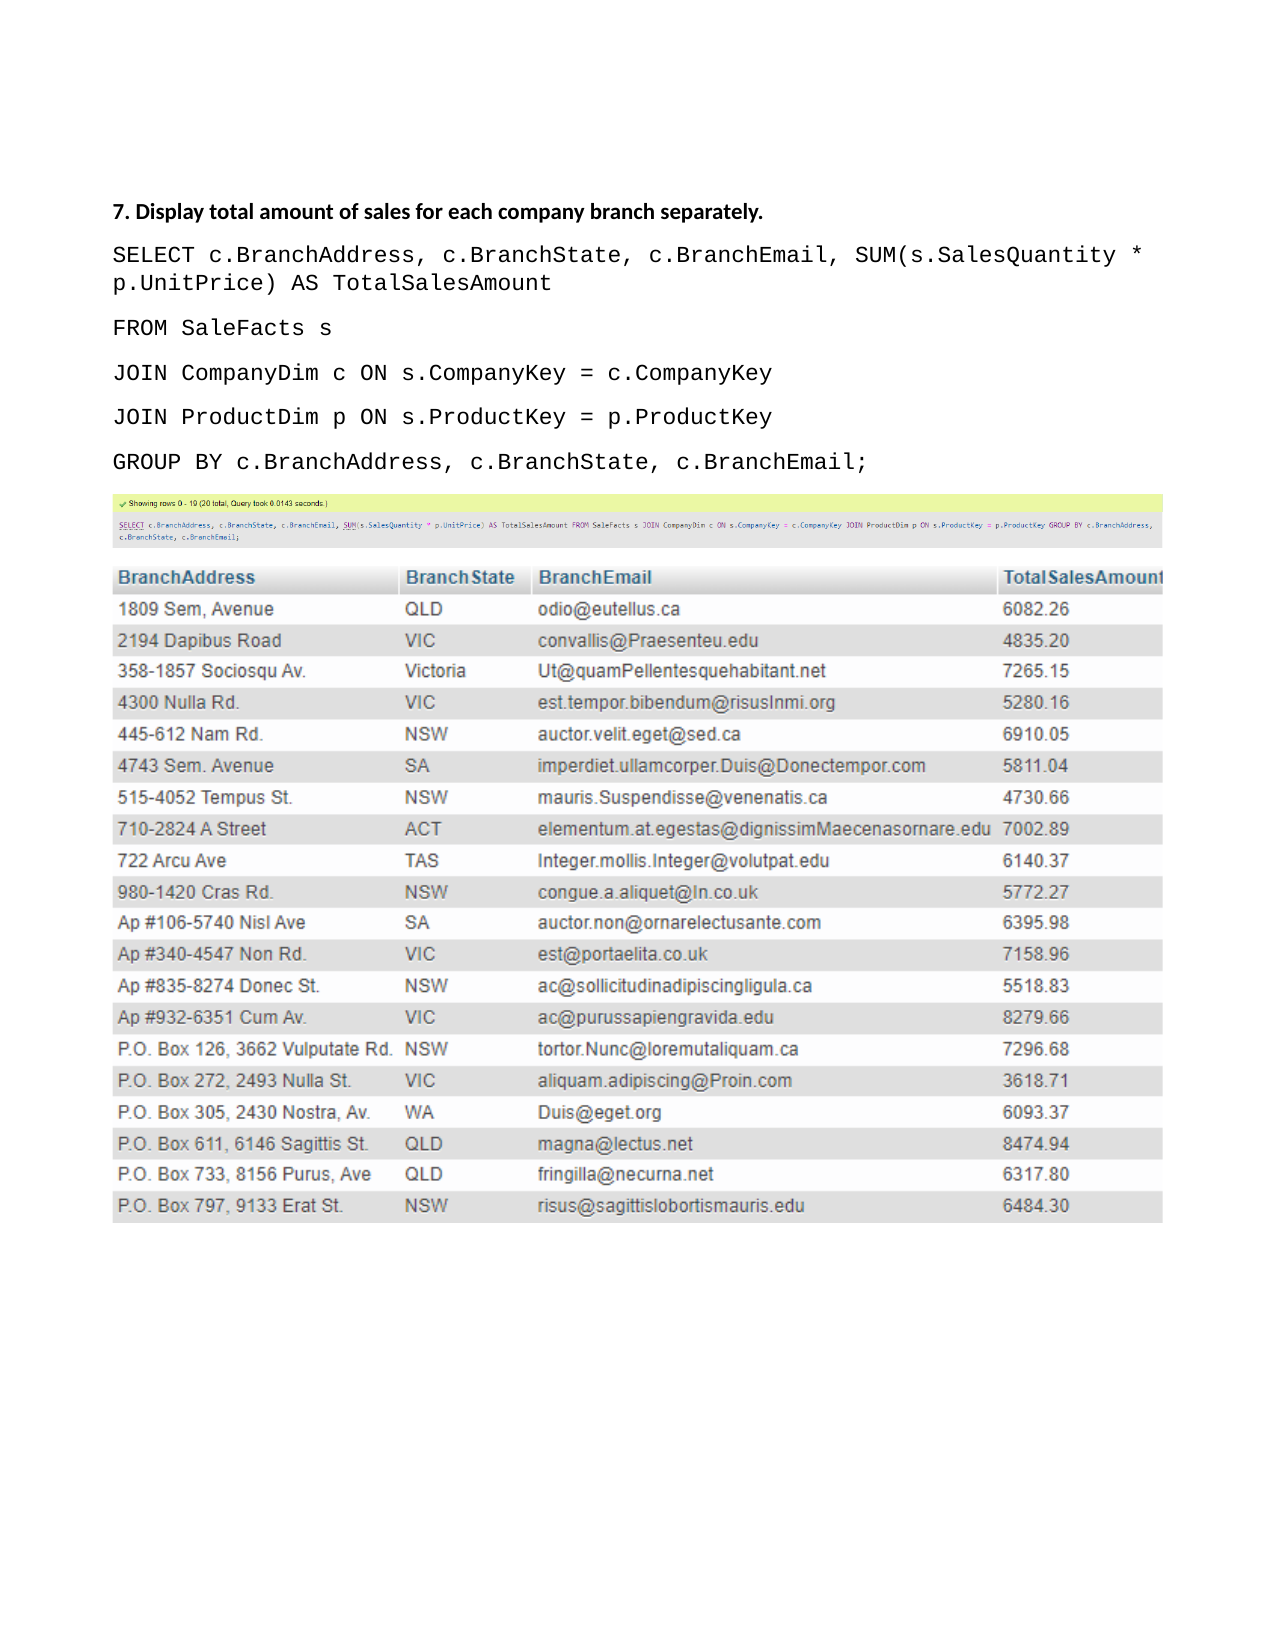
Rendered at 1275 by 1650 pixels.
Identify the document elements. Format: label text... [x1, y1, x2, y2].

text GROUP BY c.BranchAddress, c.BranchState, c.BranchEmail; [112, 450, 1162, 476]
text FROM SaleFacts s [112, 316, 1162, 342]
text JOIN CompanyDim c ON s.CompanyKey = c.CompanyKey [112, 361, 1162, 387]
picture [112, 566, 1163, 1223]
picture [112, 494, 1163, 548]
text 7. Display total amount of sales for each company branch separately. [112, 197, 1162, 225]
text SELECT c.BranchAddress, c.BranchState, c.BranchEmail, SUM(s.SalesQuantity * p.UnitPrice) AS TotalSalesAmount [112, 244, 1162, 298]
text JOIN ProductDim p ON s.ProductKey = p.ProductKey [112, 405, 1162, 431]
